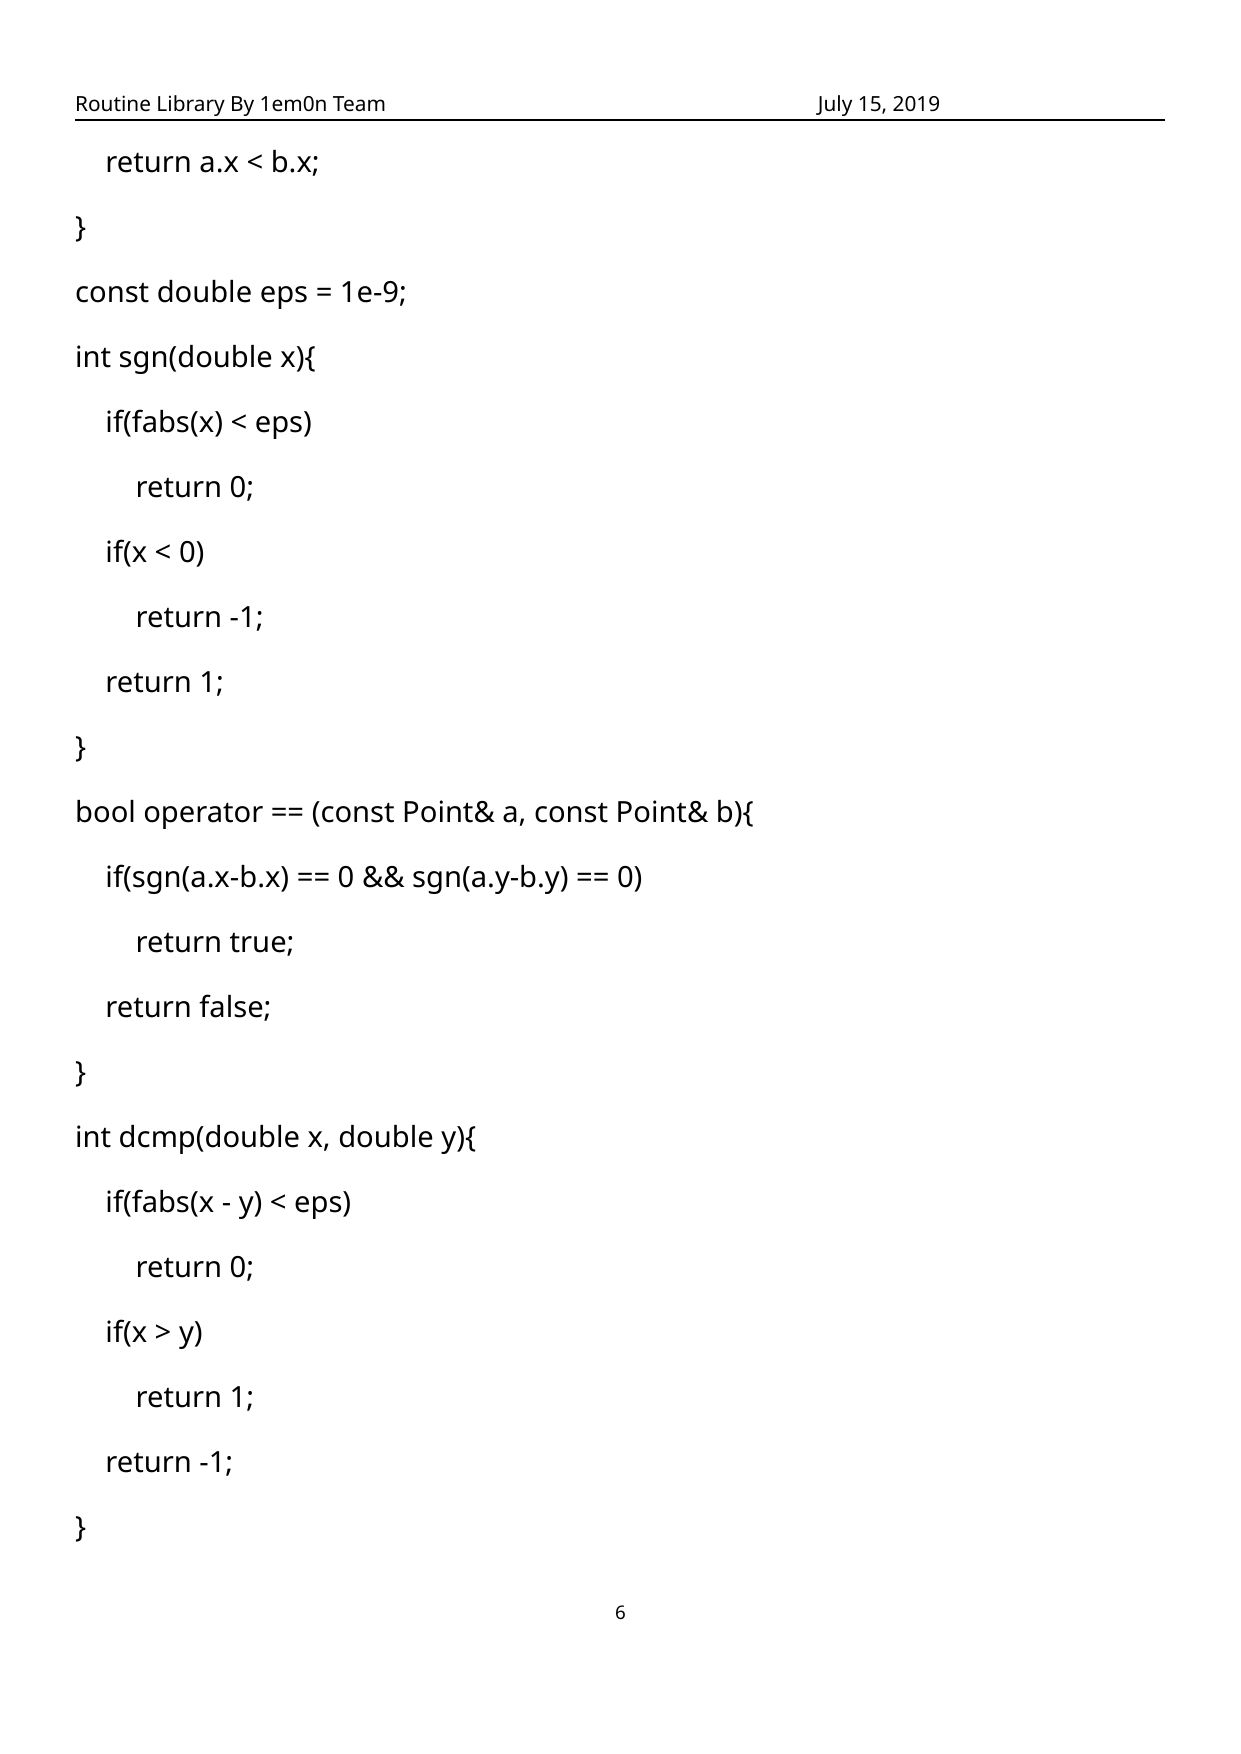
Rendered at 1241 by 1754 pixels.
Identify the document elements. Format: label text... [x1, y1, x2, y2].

text int sgn(double x){ [75, 324, 1165, 389]
text } [75, 194, 1165, 259]
text } [75, 1039, 1165, 1104]
text if(fabs(x - y) < eps) [75, 1169, 1165, 1234]
text bool operator == (const Point& a, const Point& b){ [75, 779, 1165, 844]
text return 1; [75, 649, 1165, 714]
text } [75, 1494, 1165, 1559]
text return -1; [75, 1429, 1165, 1494]
text return false; [75, 974, 1165, 1039]
text if(fabs(x) < eps) [75, 389, 1165, 454]
text return true; [75, 909, 1165, 974]
text const double eps = 1e-9; [75, 259, 1165, 324]
text return 0; [75, 454, 1165, 519]
text return a.x < b.x; [75, 129, 1165, 194]
text return 1; [75, 1364, 1165, 1429]
text } [75, 714, 1165, 779]
text if(x < 0) [75, 519, 1165, 584]
text return -1; [75, 584, 1165, 649]
text return 0; [75, 1234, 1165, 1299]
text if(x > y) [75, 1299, 1165, 1364]
text int dcmp(double x, double y){ [75, 1104, 1165, 1169]
text if(sgn(a.x-b.x) == 0 && sgn(a.y-b.y) == 0) [75, 844, 1165, 909]
